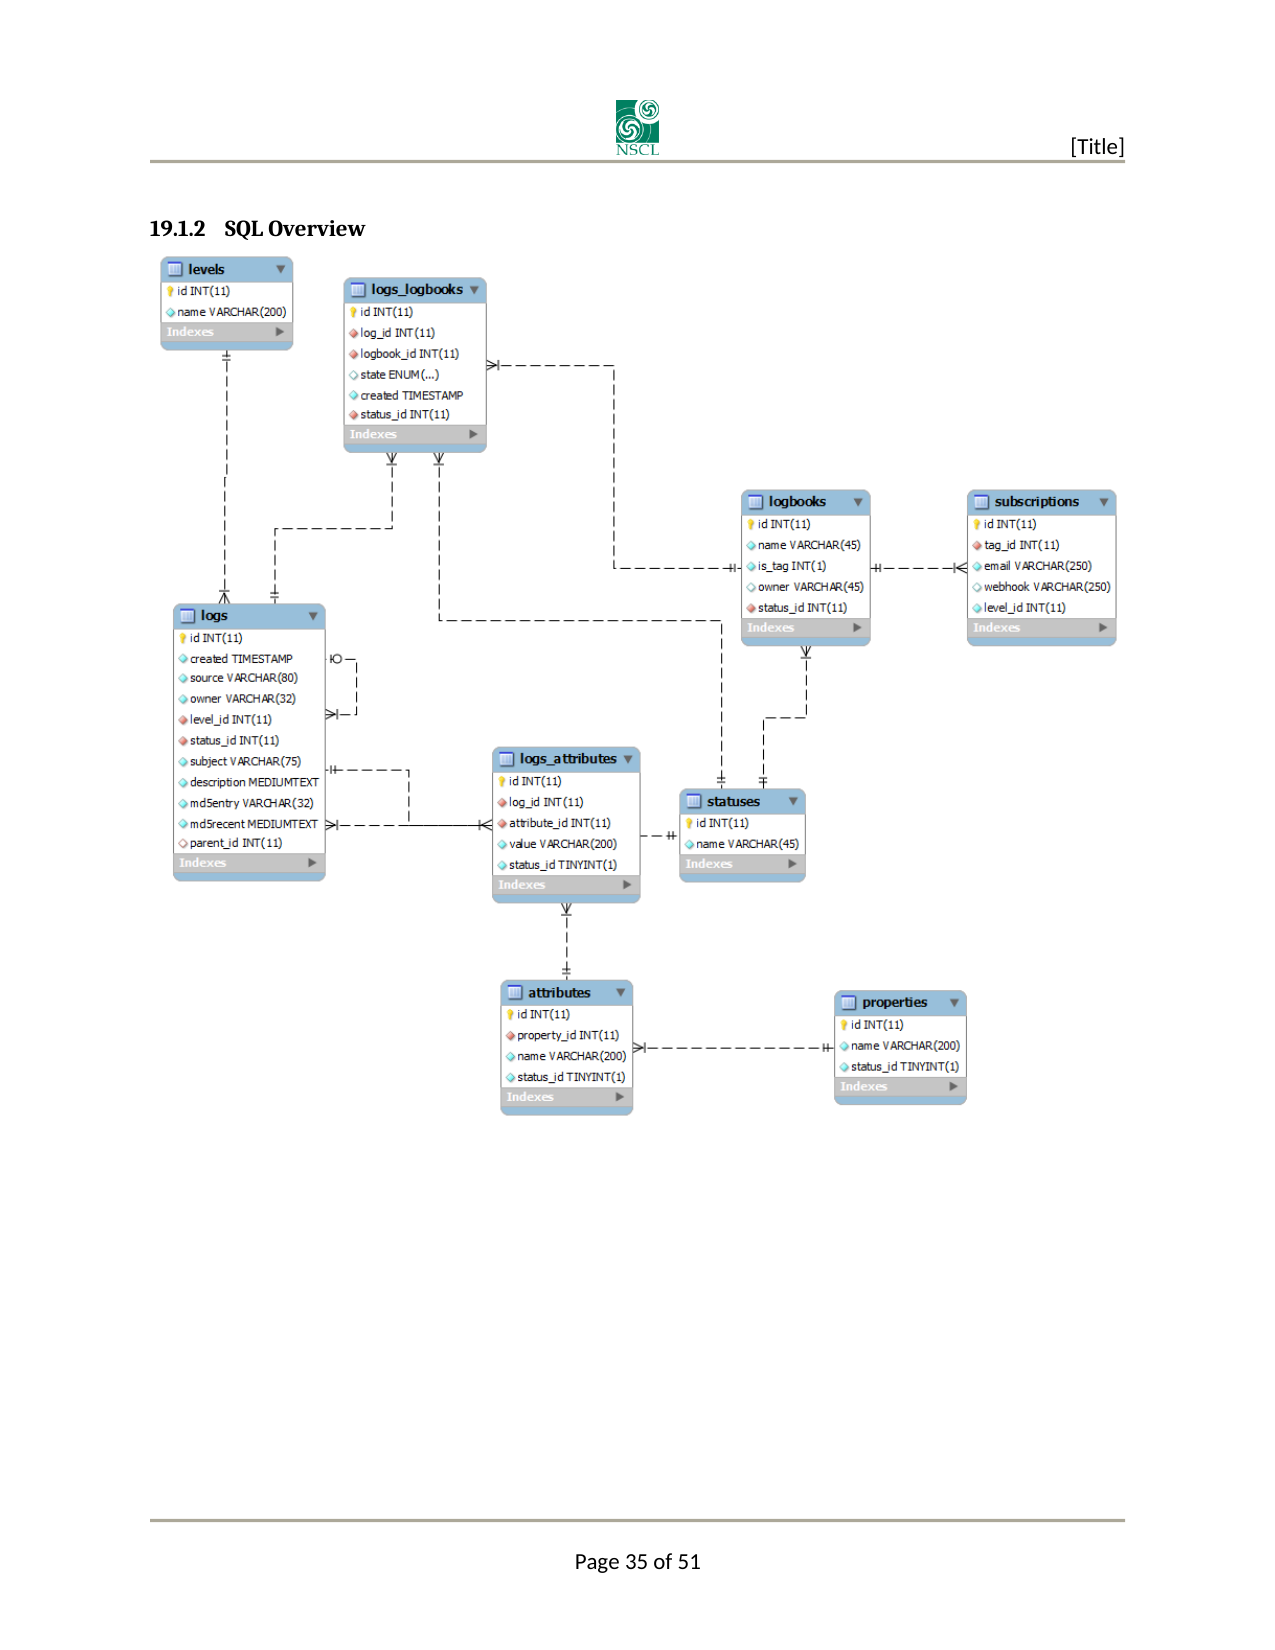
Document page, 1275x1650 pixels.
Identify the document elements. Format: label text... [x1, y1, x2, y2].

picture [615, 100, 660, 155]
picture [150, 246, 1125, 1125]
subtitle SQL Overview [150, 216, 1125, 242]
